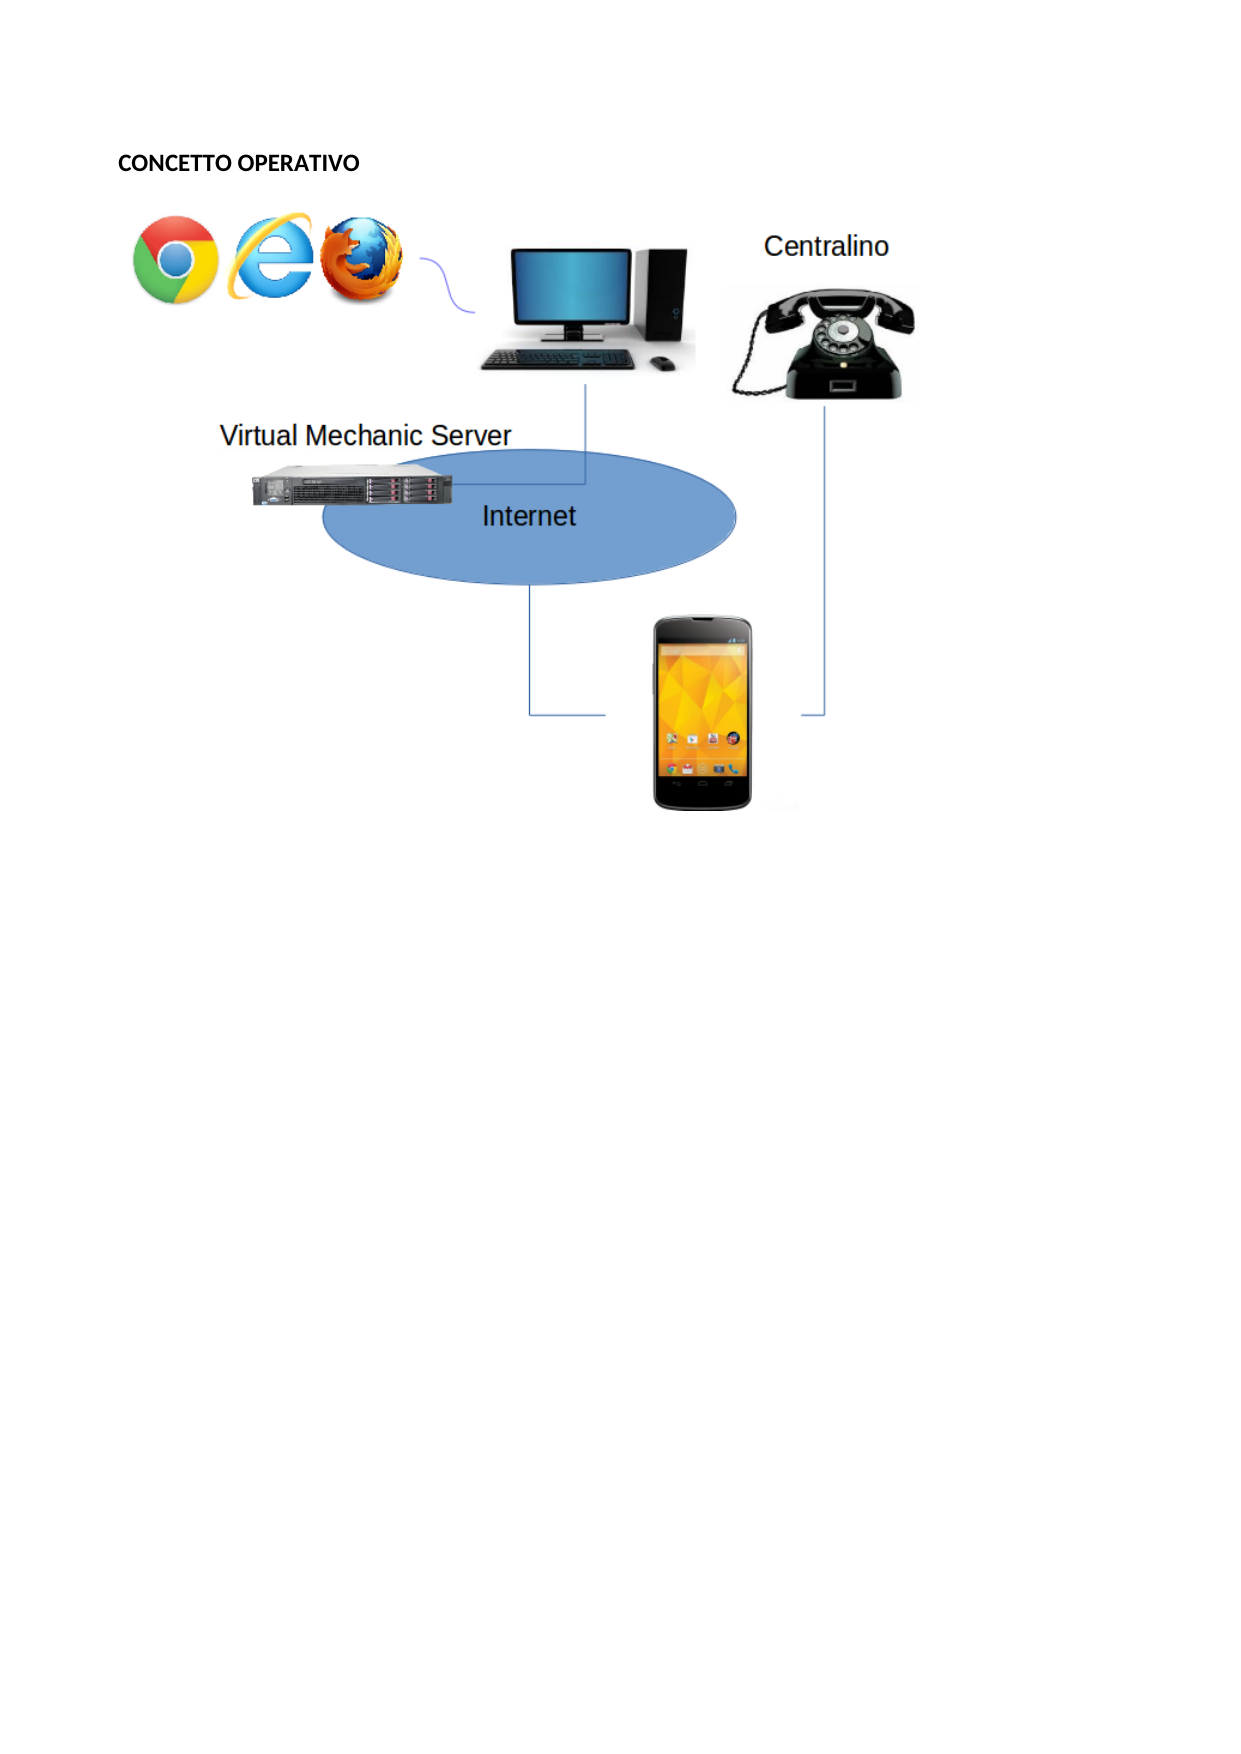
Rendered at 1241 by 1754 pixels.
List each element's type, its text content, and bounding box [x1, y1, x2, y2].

picture [118, 208, 928, 811]
text CONCETTO OPERATIVO [118, 148, 1122, 178]
